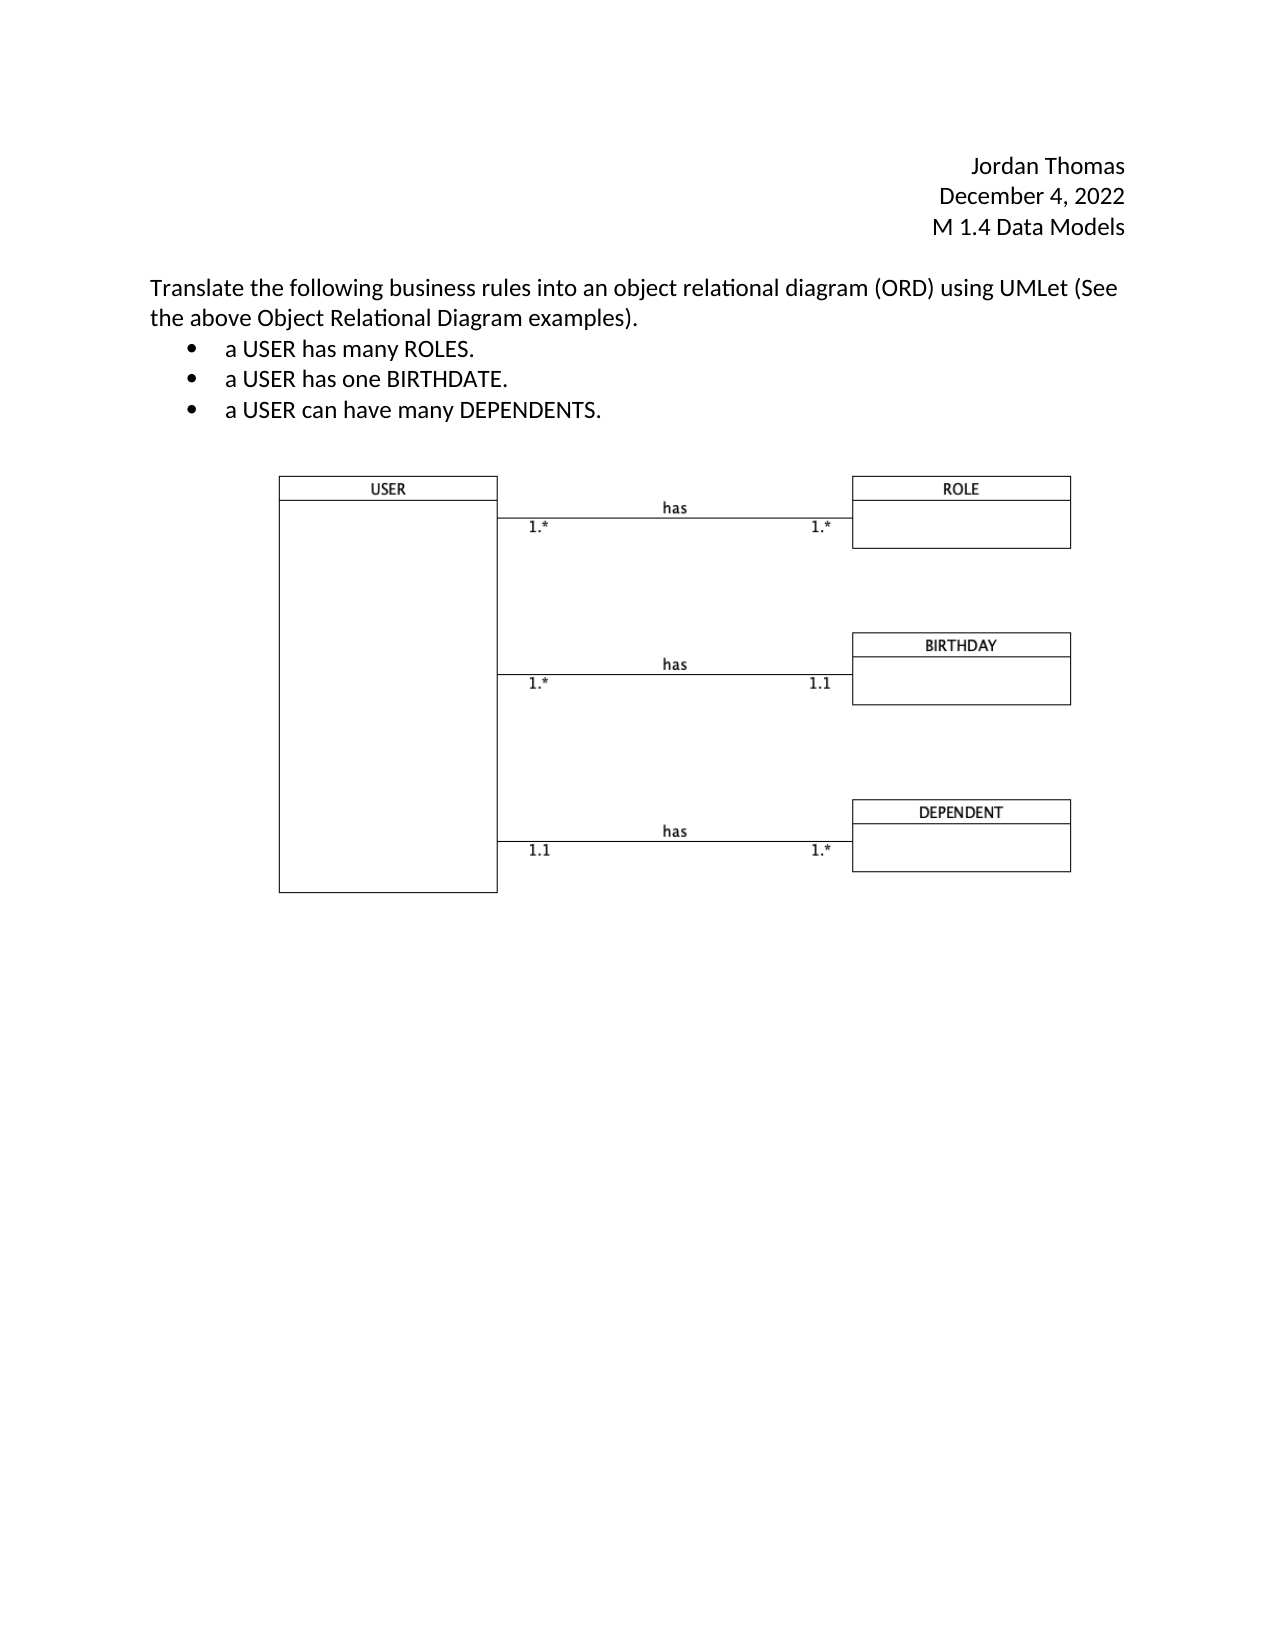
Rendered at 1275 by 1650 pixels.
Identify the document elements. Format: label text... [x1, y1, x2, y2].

picture [258, 455, 1092, 914]
text Translate the following business rules into an object relational diagram (ORD) using UMLet (See the above Object Relational Diagram examples). [150, 272, 1125, 333]
text M 1.4 Data Models [150, 211, 1125, 242]
list a USER has one BIRTHDATE. [187, 364, 1125, 394]
list a USER has many ROLES. [187, 333, 1125, 364]
text December 4, 2022 [150, 181, 1125, 211]
text Jordan Thomas [150, 150, 1125, 181]
list a USER can have many DEPENDENTS. [187, 394, 1125, 425]
